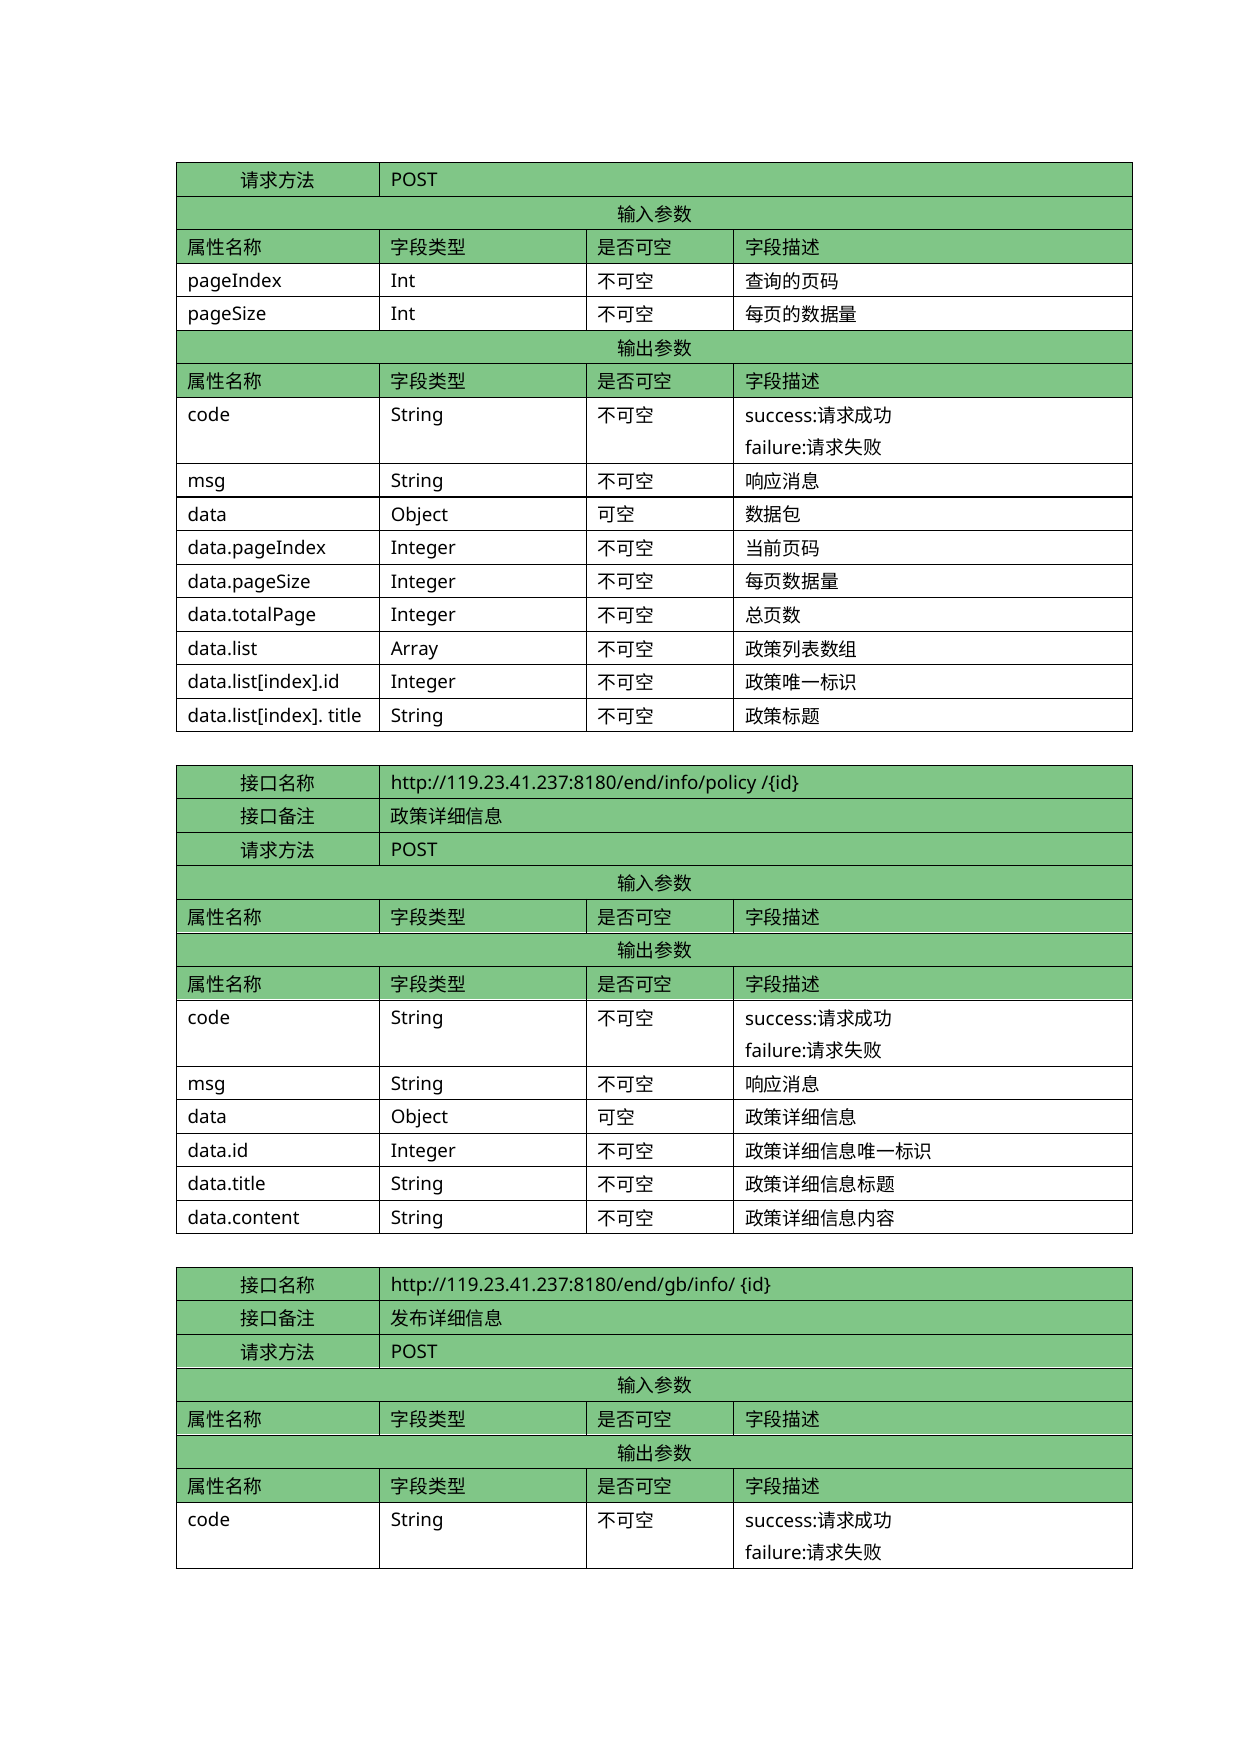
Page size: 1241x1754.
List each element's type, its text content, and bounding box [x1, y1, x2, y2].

table_cell 属性名称 [177, 364, 379, 397]
table_cell 字段描述 [734, 230, 1132, 263]
table_cell 响应消息 [734, 1067, 1132, 1099]
table_cell 请求方法 [177, 833, 379, 865]
table_cell String [380, 1067, 586, 1099]
table_cell 发布详细信息 [380, 1301, 1132, 1334]
table_header http://119.23.41.237:8180/end/info/policy /{id} [380, 766, 1132, 798]
table_cell 政策详细信息 [734, 1100, 1132, 1133]
table_cell 不可空 [587, 632, 733, 664]
table_cell data.pageSize [177, 565, 379, 597]
table_cell 响应消息 [734, 464, 1132, 496]
table_cell 请求方法 [177, 1335, 379, 1367]
table_cell 不可空 [587, 1167, 733, 1200]
table_cell 字段描述 [734, 967, 1132, 999]
table_cell 属性名称 [177, 900, 379, 932]
table_cell POST [380, 163, 1132, 196]
table_cell 字段类型 [380, 364, 586, 397]
table_cell 每页数据量 [734, 565, 1132, 597]
table_cell data.pageIndex [177, 531, 379, 563]
table_cell 输入参数 [177, 197, 1132, 229]
table_cell String [380, 1167, 586, 1200]
table_cell 政策详细信息内容 [734, 1201, 1132, 1233]
table_cell POST [380, 1335, 1132, 1367]
table_cell 属性名称 [177, 967, 379, 999]
table_cell String [380, 1001, 586, 1066]
table_cell Integer [380, 598, 586, 631]
table_cell 字段类型 [380, 900, 586, 932]
table_cell 字段描述 [734, 1402, 1132, 1434]
table_cell 是否可空 [587, 900, 733, 932]
table_cell Integer [380, 665, 586, 698]
table_cell data [177, 1100, 379, 1133]
table_cell 每页的数据量 [734, 297, 1132, 330]
table_cell 属性名称 [177, 1402, 379, 1434]
table_cell data.id [177, 1134, 379, 1166]
table_cell 不可空 [587, 565, 733, 597]
table_cell success:请求成功 failure:请求失败 [734, 1503, 1132, 1568]
table_header 接口名称 [177, 766, 379, 798]
table_cell Object [380, 1100, 586, 1133]
table_cell pageSize [177, 297, 379, 330]
table_cell 字段描述 [734, 1469, 1132, 1502]
table_cell 不可空 [587, 1001, 733, 1066]
table_header 接口名称 [177, 1268, 379, 1300]
table_cell 字段类型 [380, 230, 586, 263]
table_cell 输出参数 [177, 1436, 1132, 1468]
table_cell 不可空 [587, 1134, 733, 1166]
table_cell String [380, 464, 586, 496]
table_cell 查询的页码 [734, 264, 1132, 296]
table_cell 总页数 [734, 598, 1132, 631]
table_cell 政策详细信息唯一标识 [734, 1134, 1132, 1166]
table_cell msg [177, 464, 379, 496]
table_cell 政策详细信息 [380, 799, 1132, 832]
table_cell 不可空 [587, 464, 733, 496]
table_cell Int [380, 264, 586, 296]
table_cell 不可空 [587, 264, 733, 296]
table_cell data.totalPage [177, 598, 379, 631]
table_cell 接口备注 [177, 799, 379, 832]
table_cell 字段类型 [380, 1469, 586, 1502]
table_cell 可空 [587, 498, 733, 530]
table_cell 可空 [587, 1100, 733, 1133]
table_cell 输入参数 [177, 1369, 1132, 1401]
table_cell 政策列表数组 [734, 632, 1132, 664]
table_cell Object [380, 498, 586, 530]
table_cell Integer [380, 1134, 586, 1166]
table_cell code [177, 398, 379, 463]
table_cell 政策详细信息标题 [734, 1167, 1132, 1200]
table_cell 不可空 [587, 297, 733, 330]
table_cell 字段描述 [734, 364, 1132, 397]
table_cell 不可空 [587, 699, 733, 731]
table_cell 属性名称 [177, 1469, 379, 1502]
table_cell 数据包 [734, 498, 1132, 530]
table_cell String [380, 398, 586, 463]
table_cell code [177, 1503, 379, 1568]
table_cell 是否可空 [587, 1402, 733, 1434]
table_cell Integer [380, 565, 586, 597]
table_cell 政策唯一标识 [734, 665, 1132, 698]
table_cell data.list [177, 632, 379, 664]
table_cell 是否可空 [587, 967, 733, 999]
table_cell msg [177, 1067, 379, 1099]
table_cell 不可空 [587, 1067, 733, 1099]
table_cell data.list[index]. title [177, 699, 379, 731]
table_cell Array [380, 632, 586, 664]
table_cell 是否可空 [587, 1469, 733, 1502]
table_cell 输出参数 [177, 934, 1132, 966]
table_cell 不可空 [587, 398, 733, 463]
table_cell 输出参数 [177, 331, 1132, 363]
table_cell String [380, 699, 586, 731]
table_cell 是否可空 [587, 230, 733, 263]
table_cell Integer [380, 531, 586, 563]
table_cell String [380, 1201, 586, 1233]
table_cell 输入参数 [177, 866, 1132, 899]
table_cell data.title [177, 1167, 379, 1200]
table_cell Int [380, 297, 586, 330]
table_cell 不可空 [587, 598, 733, 631]
table_cell 字段类型 [380, 1402, 586, 1434]
table_cell success:请求成功 failure:请求失败 [734, 1001, 1132, 1066]
table_cell pageIndex [177, 264, 379, 296]
table_cell 政策标题 [734, 699, 1132, 731]
table_cell data [177, 498, 379, 530]
table_cell 不可空 [587, 1201, 733, 1233]
table_cell 不可空 [587, 665, 733, 698]
table_cell data.list[index].id [177, 665, 379, 698]
table_cell String [380, 1503, 586, 1568]
table_cell POST [380, 833, 1132, 865]
table_cell 不可空 [587, 531, 733, 563]
table_cell 接口备注 [177, 1301, 379, 1334]
table_cell code [177, 1001, 379, 1066]
table_cell 是否可空 [587, 364, 733, 397]
table_cell data.content [177, 1201, 379, 1233]
table_cell 当前页码 [734, 531, 1132, 563]
table_cell 不可空 [587, 1503, 733, 1568]
table_cell success:请求成功 failure:请求失败 [734, 398, 1132, 463]
table_header http://119.23.41.237:8180/end/gb/info/ {id} [380, 1268, 1132, 1300]
table_cell 字段类型 [380, 967, 586, 999]
table_cell 字段描述 [734, 900, 1132, 932]
table_cell 属性名称 [177, 230, 379, 263]
table_cell 请求方法 [177, 163, 379, 196]
